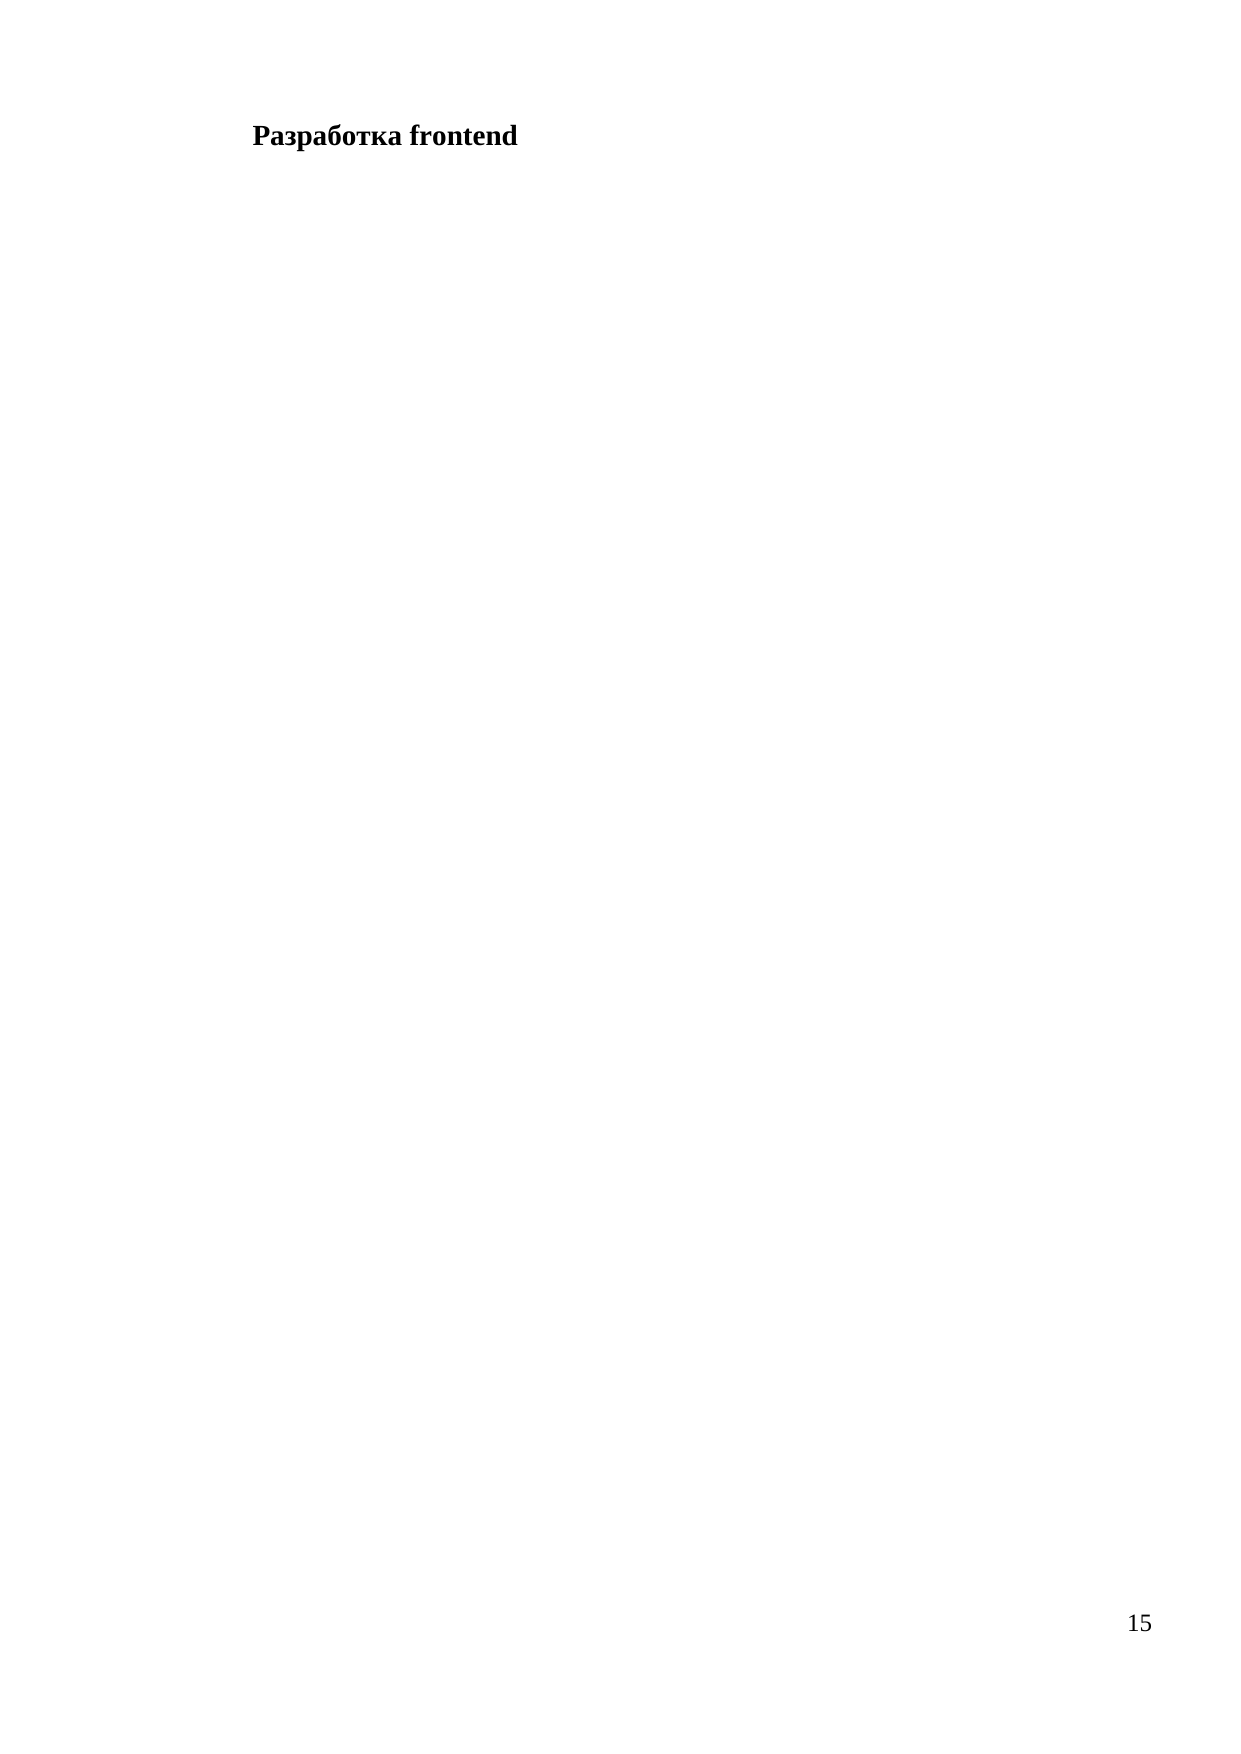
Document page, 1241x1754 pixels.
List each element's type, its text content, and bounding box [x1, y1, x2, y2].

text Разработка frontend [252, 118, 1152, 152]
